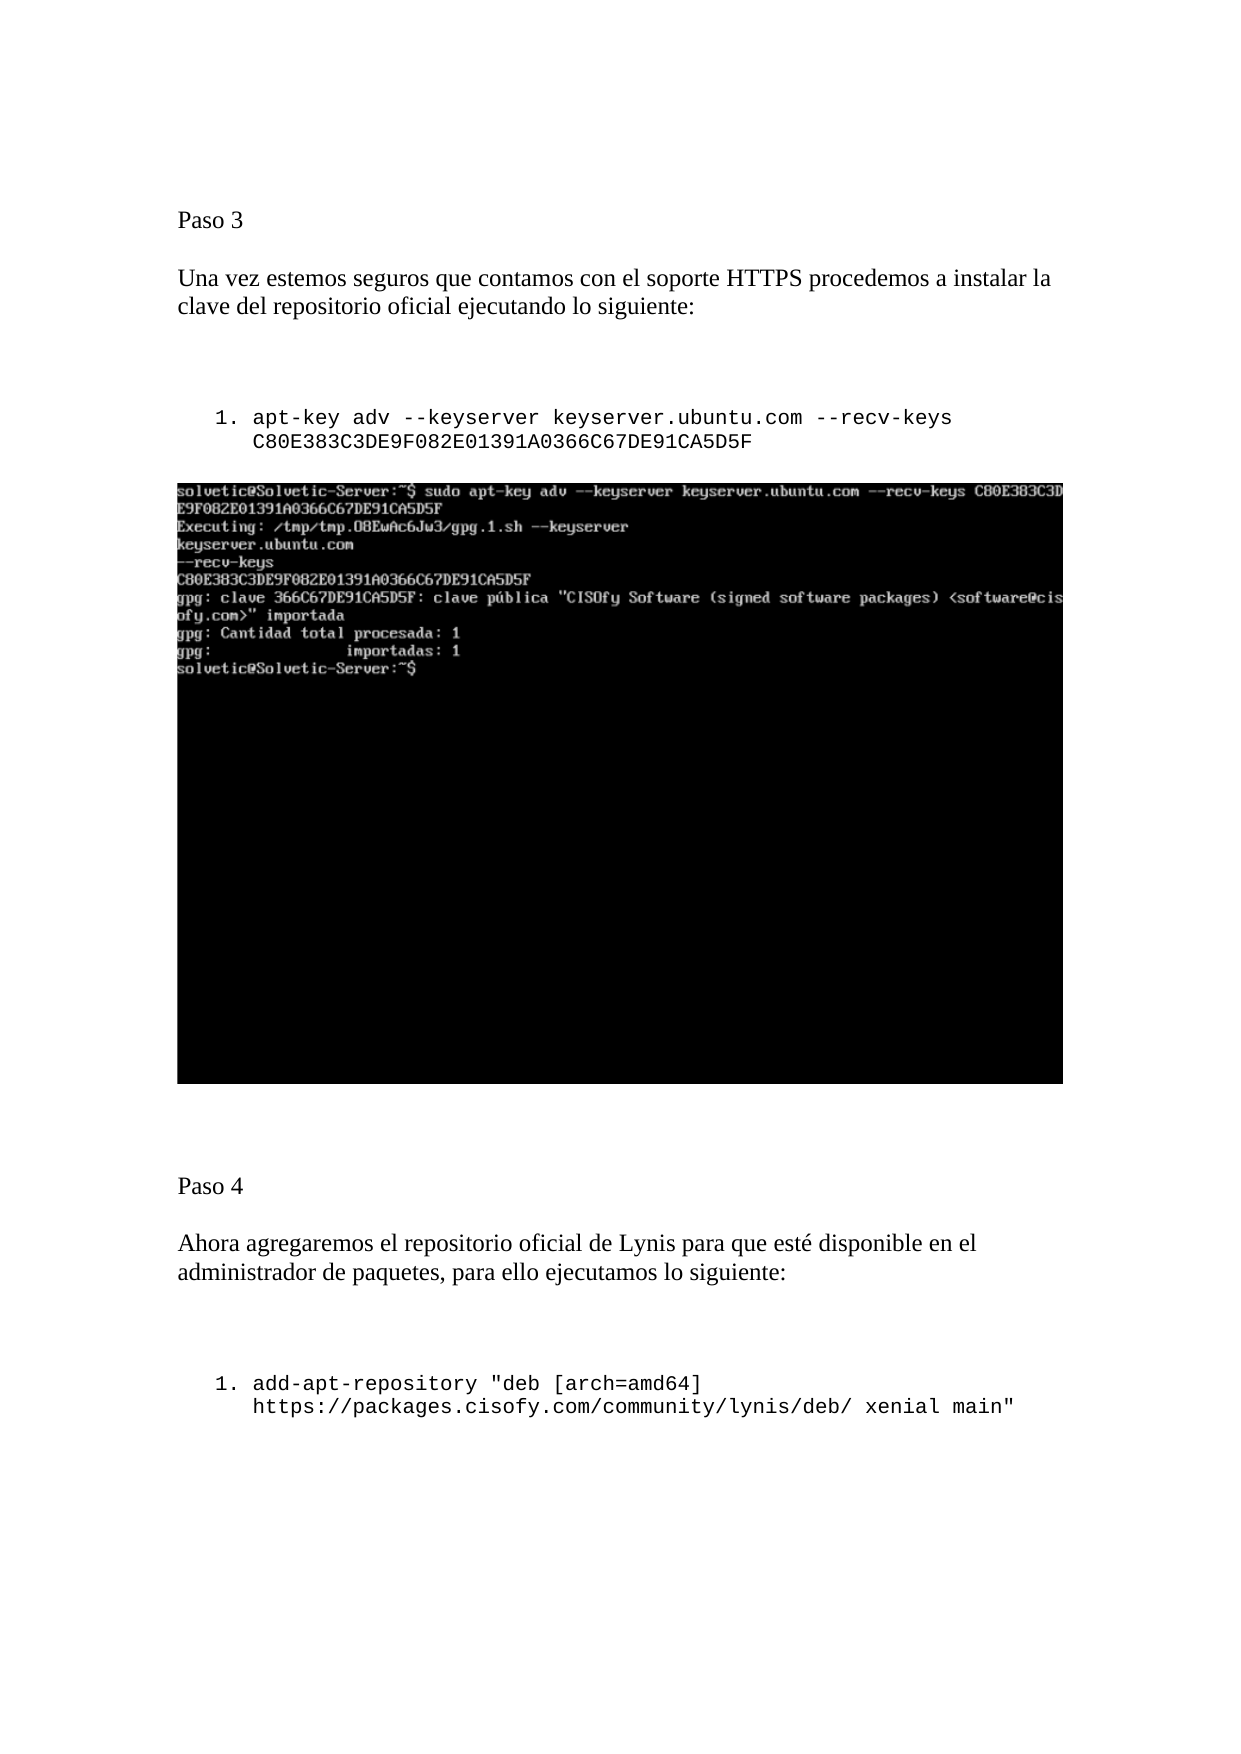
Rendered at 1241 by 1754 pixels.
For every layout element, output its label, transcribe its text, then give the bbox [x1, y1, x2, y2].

list add-apt-repository "deb [arch=amd64] https://packages.cisofy.com/community/lynis/deb/ xenial main" [215, 1373, 1063, 1420]
text Paso 3 [177, 205, 1063, 234]
picture [177, 483, 1063, 1084]
text Una vez estemos seguros que contamos con el soporte HTTPS procedemos a instalar la clave del repositorio oficial ejecutando lo siguiente: [177, 234, 1063, 320]
text Ahora agregaremos el repositorio oficial de Lynis para que esté disponible en el administrador de paquetes, para ello ejecutamos lo siguiente: [177, 1199, 1063, 1286]
list apt-key adv --keyserver keyserver.ubuntu.com --recv-keys C80E383C3DE9F082E01391A0366C67DE91CA5D5F [215, 407, 1063, 454]
text Paso 4 [177, 1171, 1063, 1199]
